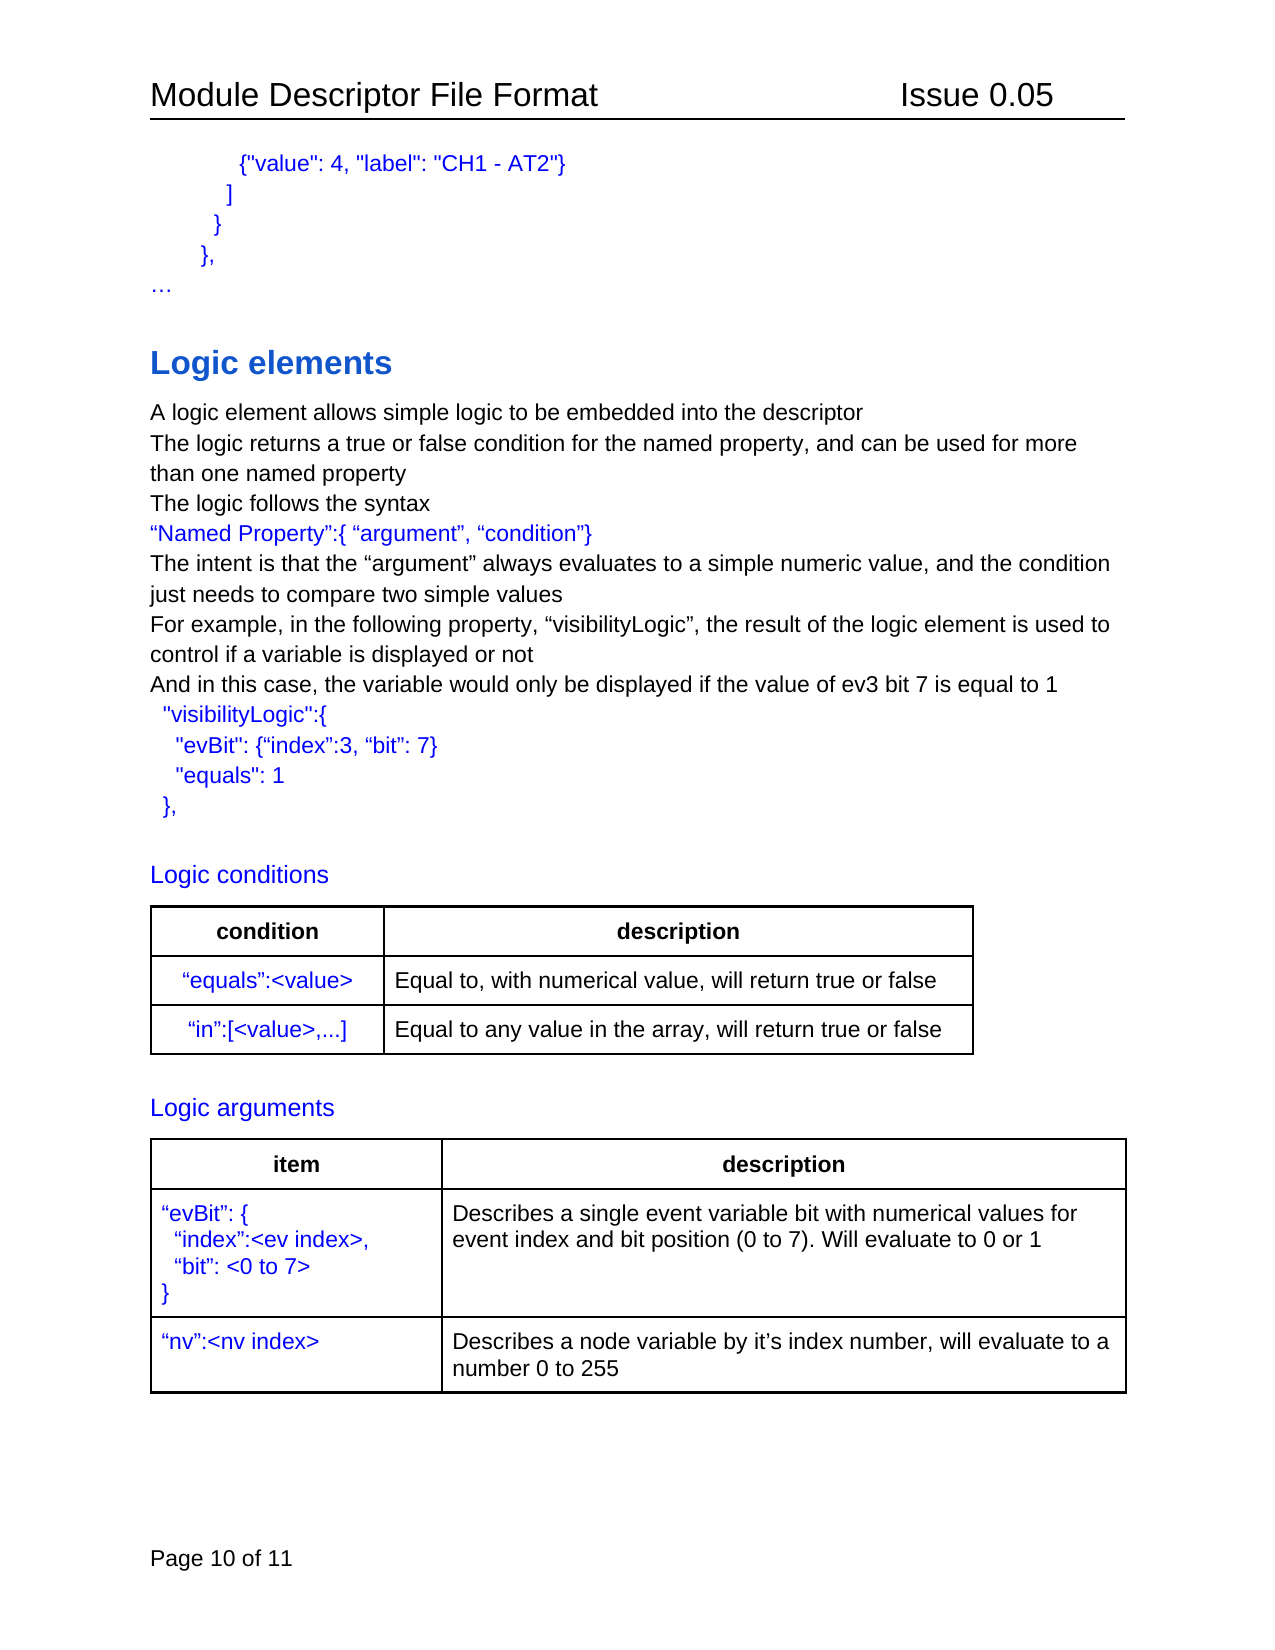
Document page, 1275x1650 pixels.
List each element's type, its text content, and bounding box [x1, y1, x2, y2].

subtitle Logic arguments [150, 1093, 1125, 1121]
table_header description [443, 1140, 1125, 1187]
table_header item [152, 1140, 441, 1187]
table_cell Equal to, with numerical value, will return true or false [385, 957, 972, 1004]
text … [150, 271, 1125, 297]
table_cell Equal to any value in the array, will return true or false [385, 1006, 972, 1053]
table_header description [385, 908, 972, 954]
table_cell “in”:[<value>,...] [152, 1006, 383, 1053]
text "evBit": {“index”:3, “bit”: 7} [150, 732, 1125, 758]
text "equals": 1 [150, 762, 1125, 788]
subtitle Logic conditions [150, 860, 1125, 888]
text }, [150, 241, 1125, 267]
text For example, in the following property, “visibilityLogic”, the result of the logic element is used to control if a variable is displayed or not [150, 611, 1125, 667]
text ] [150, 180, 1125, 207]
text {"value": 4, "label": "CH1 - AT2"} [150, 150, 1125, 176]
text A logic element allows simple logic to be embedded into the descriptor [150, 399, 1125, 426]
table_cell “equals”:<value> [152, 957, 383, 1004]
subtitle Logic elements [150, 343, 1125, 381]
text “Named Property”:{ “argument”, “condition”} [150, 520, 1125, 547]
table_cell “nv”:<nv index> [152, 1318, 441, 1391]
text }, [150, 792, 1125, 818]
table_header condition [152, 908, 383, 954]
text "visibilityLogic":{ [150, 701, 1125, 728]
table_cell Describes a single event variable bit with numerical values for event index and bit position (0 to 7). Will evaluate to 0 or 1 [443, 1190, 1125, 1316]
text } [150, 210, 1125, 237]
text The intent is that the “argument” always evaluates to a simple numeric value, and the condition just needs to compare two simple values [150, 550, 1125, 607]
text And in this case, the variable would only be displayed if the value of ev3 bit 7 is equal to 1 [150, 671, 1125, 698]
table_cell Describes a node variable by it’s index number, will evaluate to a number 0 to 255 [443, 1318, 1125, 1391]
table_cell “evBit”: { “index”:<ev index>, “bit”: <0 to 7> } [152, 1190, 441, 1316]
text The logic returns a true or false condition for the named property, and can be used for more than one named property [150, 429, 1125, 486]
text The logic follows the syntax [150, 490, 1125, 516]
